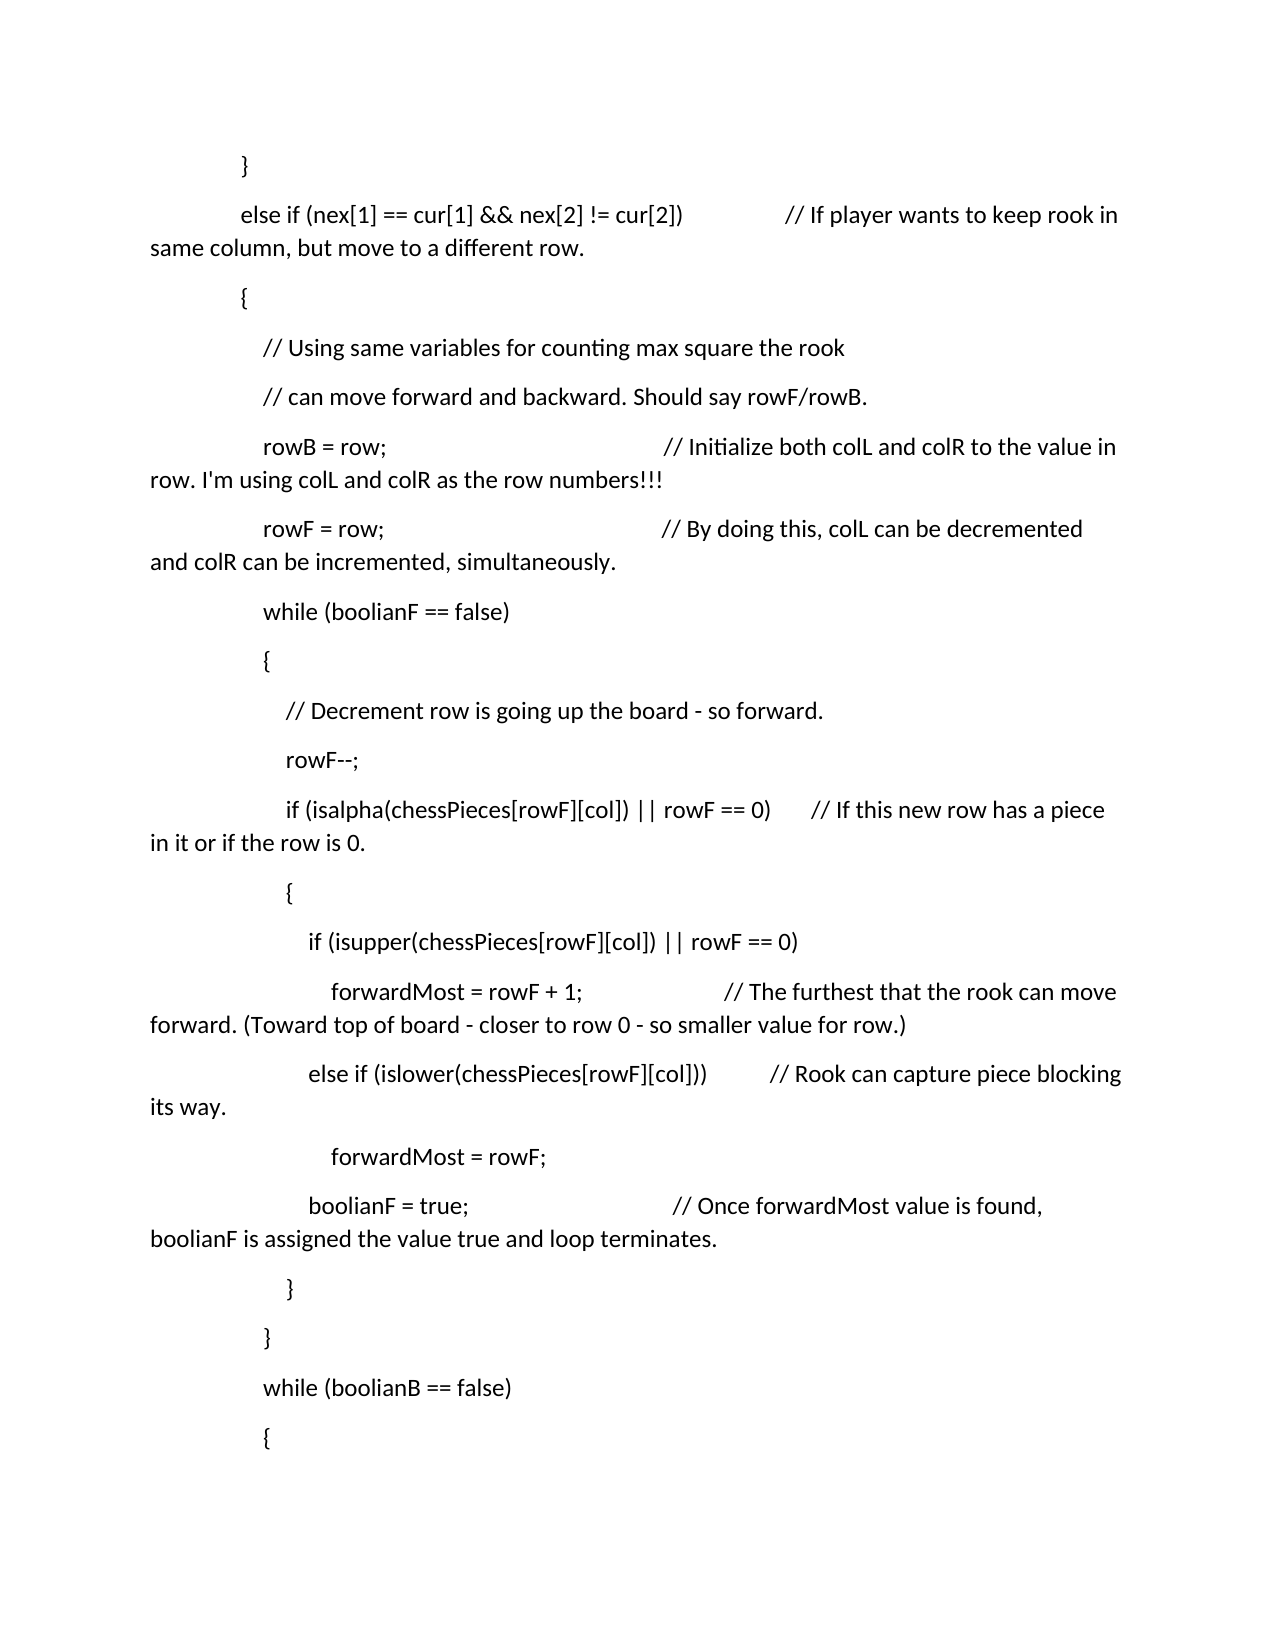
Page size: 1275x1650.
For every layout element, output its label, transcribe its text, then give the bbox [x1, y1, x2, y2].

text { [150, 1422, 1125, 1452]
text else if (islower(chessPieces[rowF][col])) // Rook can capture piece blocking its way. [150, 1058, 1125, 1122]
text // can move forward and backward. Should say rowF/rowB. [150, 381, 1125, 412]
text if (isupper(chessPieces[rowF][col]) || rowF == 0) [150, 926, 1125, 957]
text rowB = row; // Initialize both colL and colR to the value in row. I'm using colL and colR as the row numbers!!! [150, 431, 1125, 494]
text } [150, 1322, 1125, 1353]
text boolianF = true; // Once forwardMost value is found, boolianF is assigned the value true and loop terminates. [150, 1190, 1125, 1254]
text else if (nex[1] == cur[1] && nex[2] != cur[2]) // If player wants to keep rook in same column, but move to a different row. [150, 199, 1125, 263]
text } [150, 1273, 1125, 1303]
text } [150, 150, 1125, 181]
text // Decrement row is going up the board - so forward. [150, 695, 1125, 726]
text { [150, 645, 1125, 676]
text while (boolianB == false) [150, 1372, 1125, 1403]
text if (isalpha(chessPieces[rowF][col]) || rowF == 0) // If this new row has a piece in it or if the row is 0. [150, 794, 1125, 858]
text forwardMost = rowF; [150, 1141, 1125, 1171]
text { [150, 877, 1125, 907]
text rowF--; [150, 744, 1125, 775]
text // Using same variables for counting max square the rook [150, 332, 1125, 362]
text rowF = row; // By doing this, colL can be decremented and colR can be incremented, simultaneously. [150, 513, 1125, 577]
text forwardMost = rowF + 1; // The furthest that the rook can move forward. (Toward top of board - closer to row 0 - so smaller value for row.) [150, 976, 1125, 1039]
text { [150, 282, 1125, 313]
text while (boolianF == false) [150, 596, 1125, 626]
